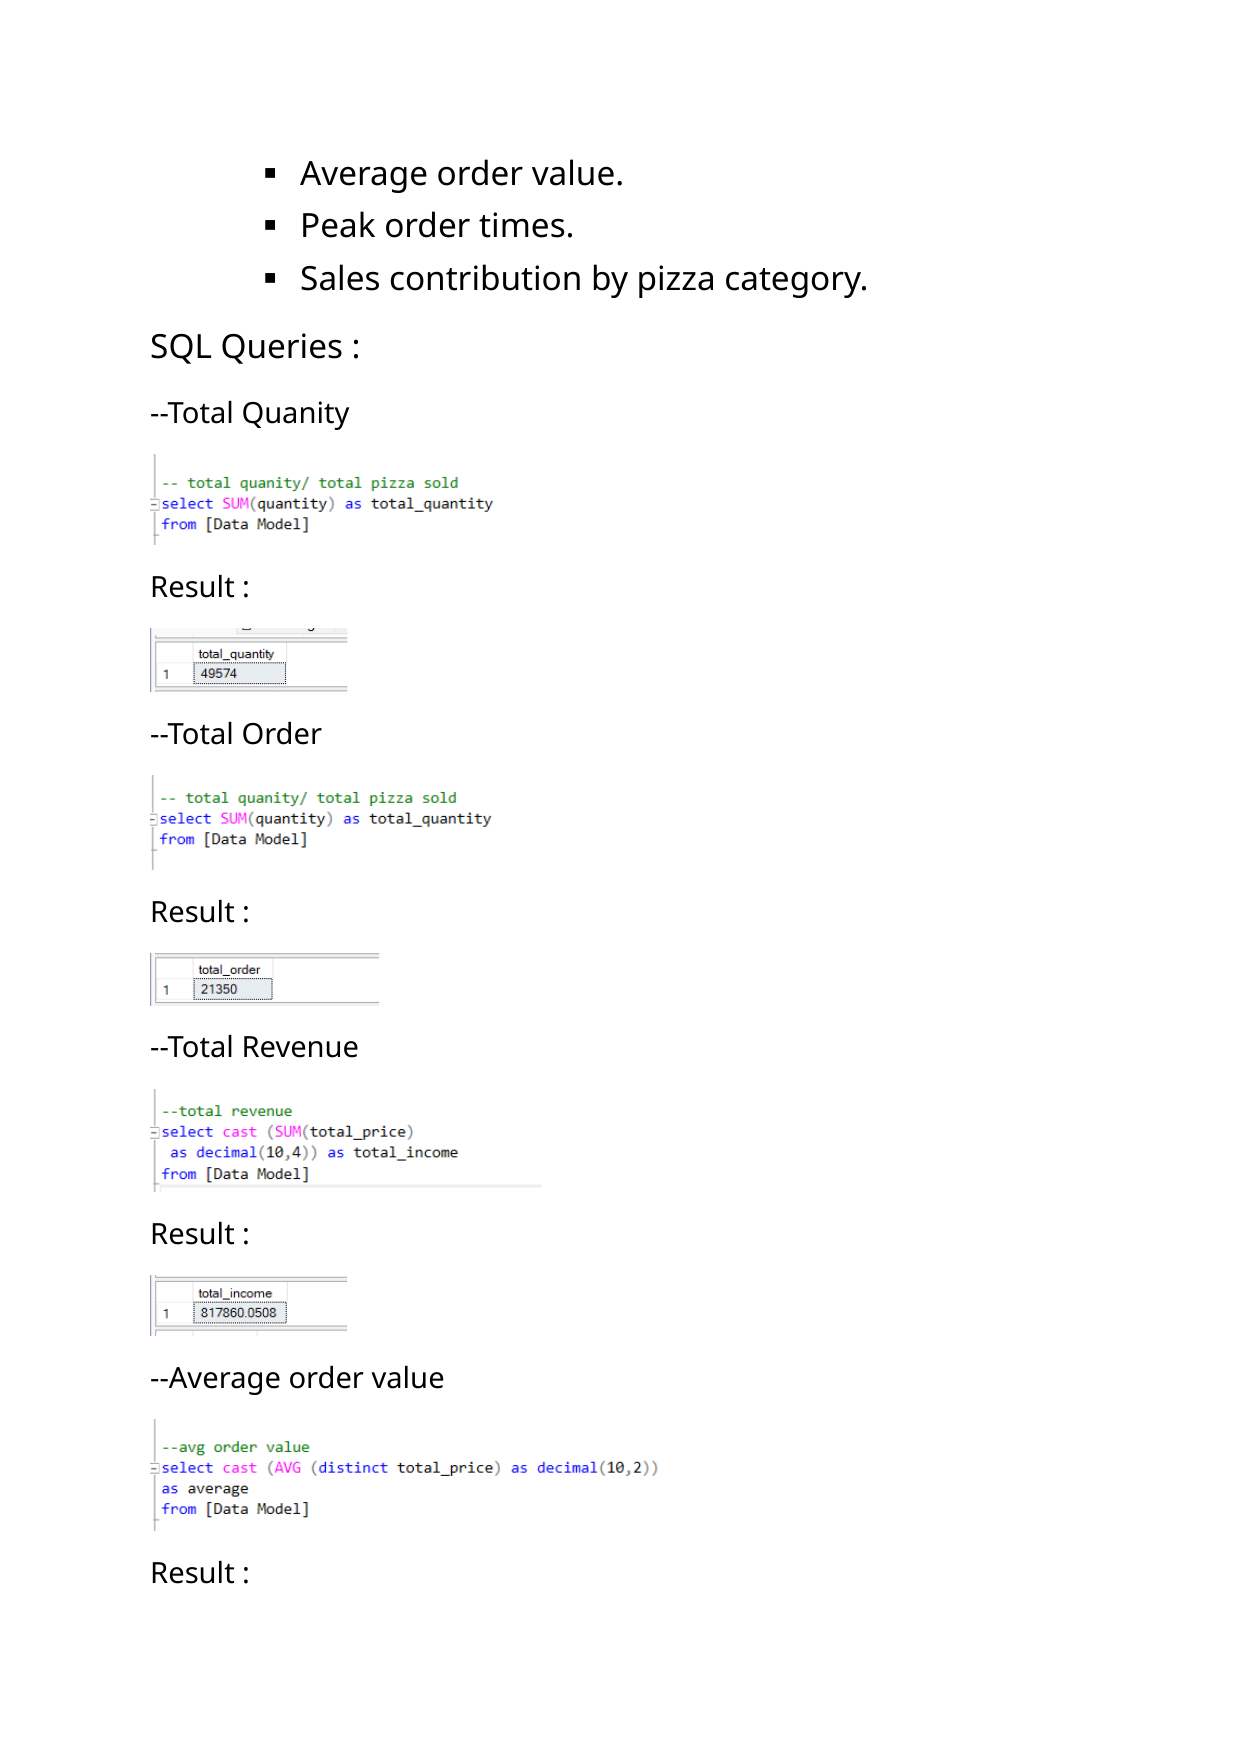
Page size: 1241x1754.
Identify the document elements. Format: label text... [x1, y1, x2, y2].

picture [150, 1275, 348, 1336]
list Average order value. [262, 150, 1090, 195]
picture [150, 775, 521, 870]
text --Average order value [150, 1357, 1090, 1397]
picture [150, 454, 580, 545]
text Result : [150, 891, 1090, 931]
text --Total Revenue [150, 1027, 1090, 1066]
text SQL Queries : [150, 323, 1090, 369]
picture [150, 1089, 542, 1192]
list Peak order times. [262, 202, 1090, 248]
list Sales contribution by pizza category. [262, 254, 1090, 300]
text Result : [150, 1552, 1090, 1592]
text --Total Order [150, 713, 1090, 753]
text Result : [150, 1213, 1090, 1253]
text --Total Quanity [150, 392, 1090, 432]
picture [150, 628, 348, 692]
picture [150, 1419, 709, 1531]
text Result : [150, 566, 1090, 606]
picture [150, 953, 380, 1006]
